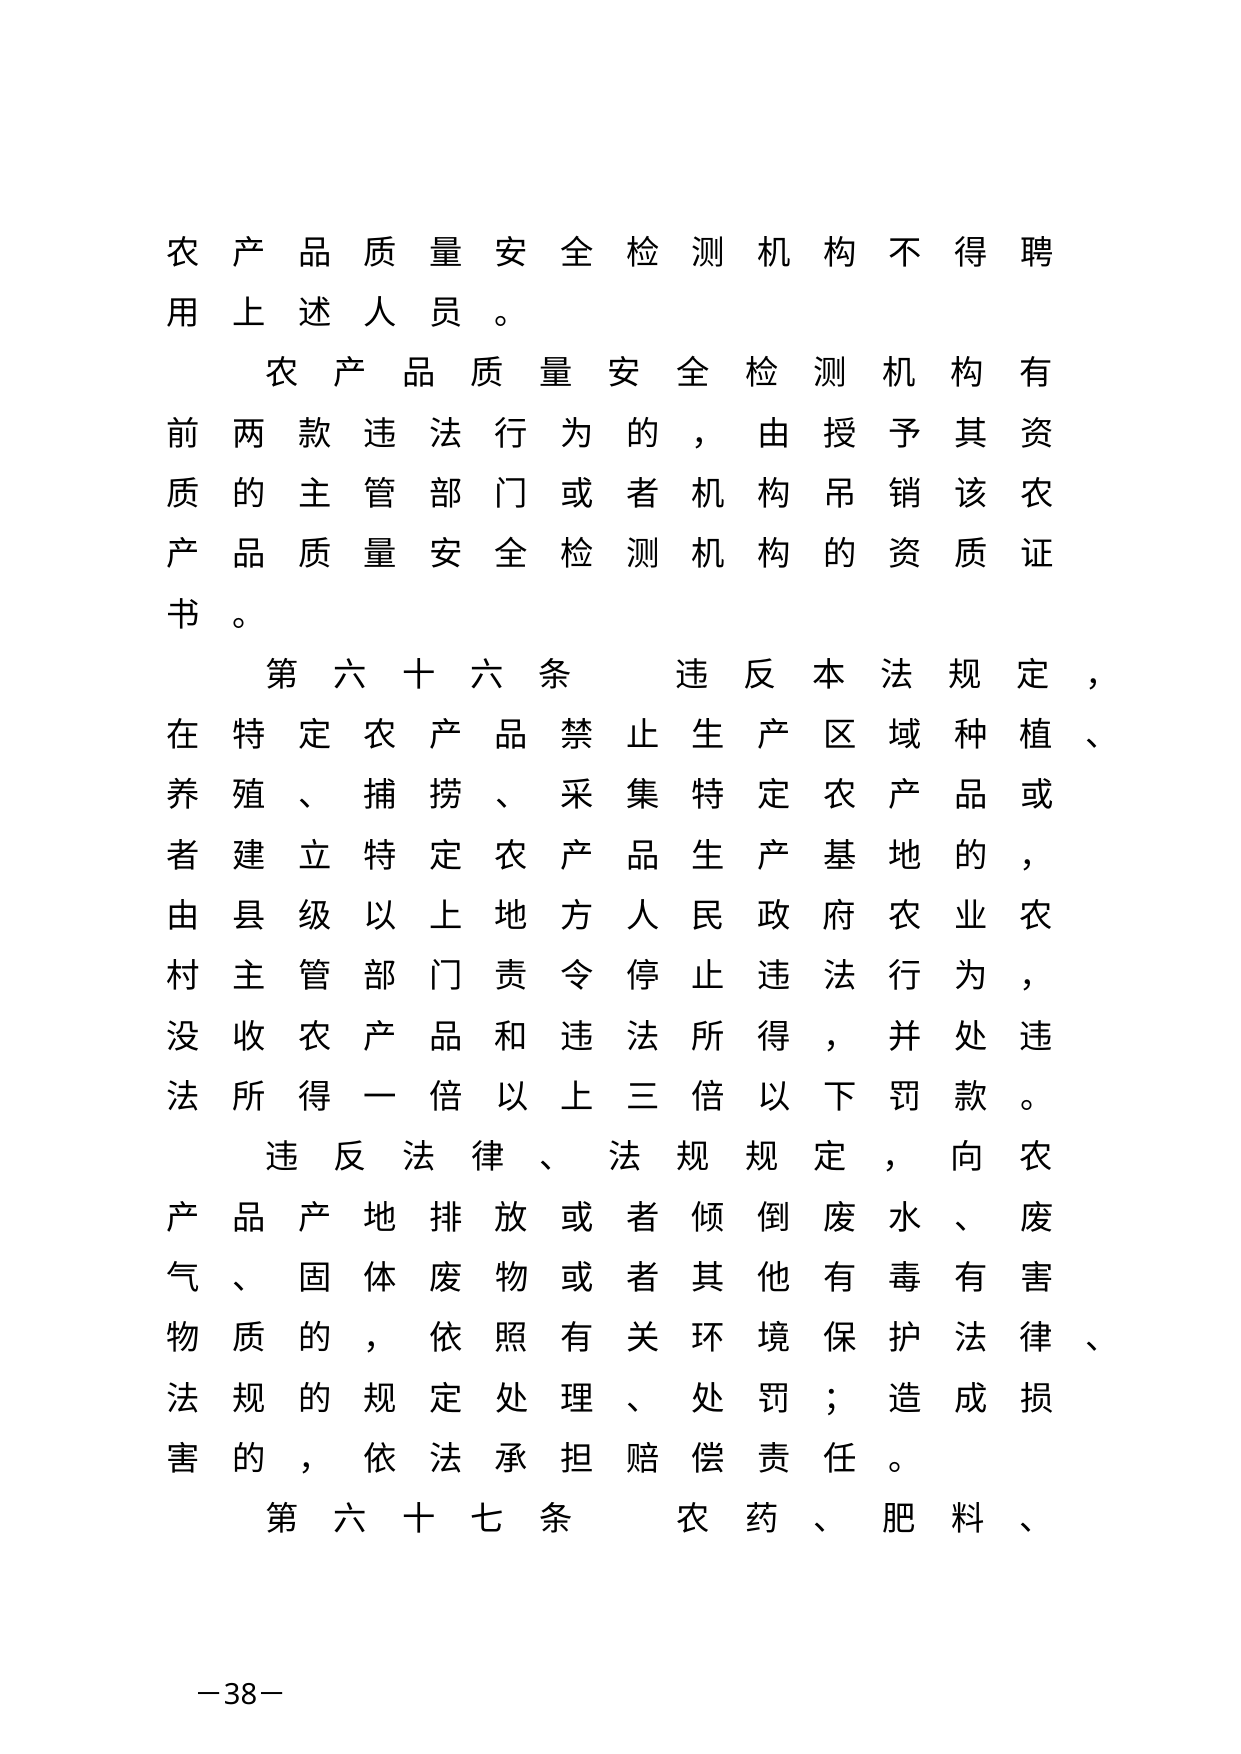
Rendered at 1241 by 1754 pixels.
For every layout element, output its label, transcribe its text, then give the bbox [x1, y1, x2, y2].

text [167, 1486, 1085, 1546]
text 第六十六条 违反本法规定，在特定农产品禁止生产区域种植、养殖、捕捞、采集特定农产品或者建立特定农产品生产基地的，由县级以上地方人民政府农业农村主管部门责令停止违法行为，没收农产品和违法所得，并处违法所得一倍以上三倍以下罚款。 [167, 642, 1085, 1124]
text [167, 219, 1085, 340]
text 违反法律、法规规定，向农产品产地排放或者倾倒废水、废气、固体废物或者其他有毒有害物质的，依照有关环境保护法律、法规的规定处理、处罚；造成损害的，依法承担赔偿责任。 [167, 1124, 1085, 1486]
text 农产品质量安全检测机构有前两款违法行为的，由授予其资质的主管部门或者机构吊销该农产品质量安全检测机构的资质证书。 [167, 340, 1085, 642]
